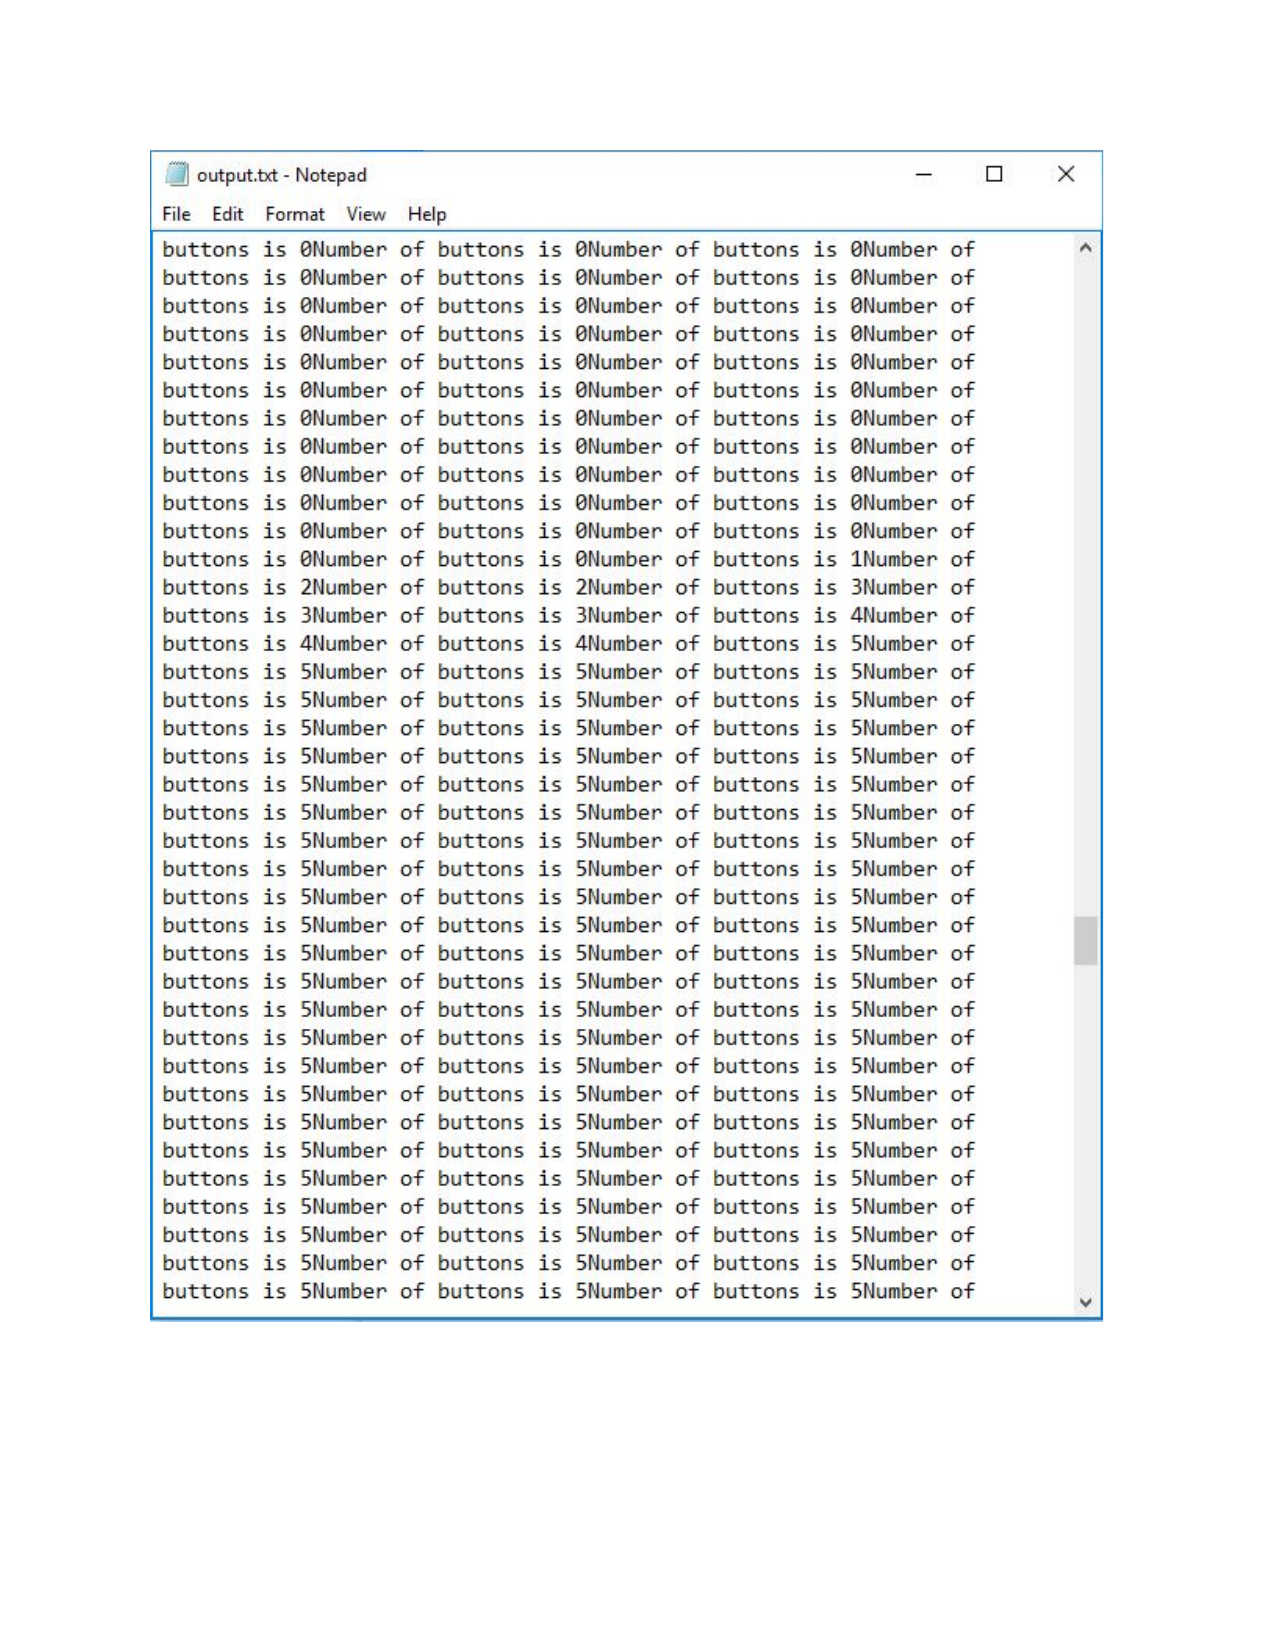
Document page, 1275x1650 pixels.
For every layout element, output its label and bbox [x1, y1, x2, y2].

picture [150, 150, 1104, 1322]
